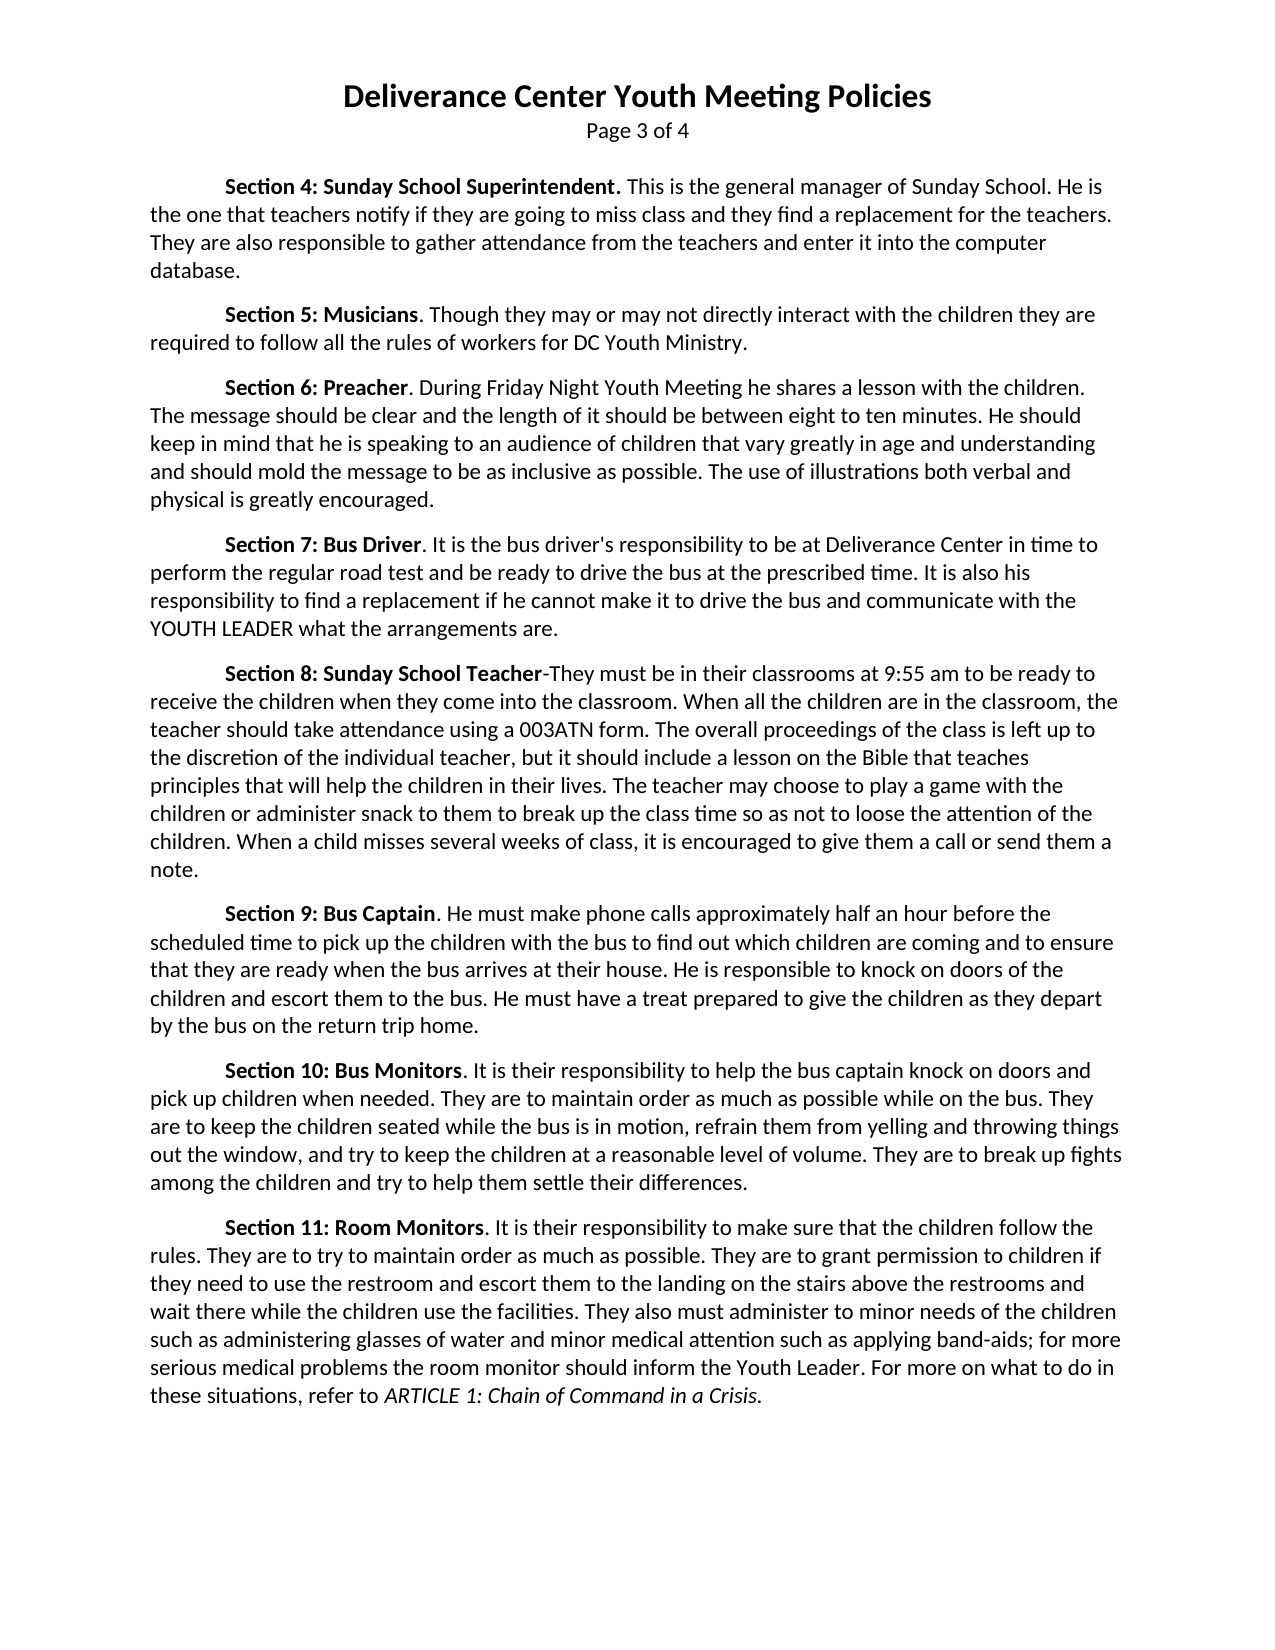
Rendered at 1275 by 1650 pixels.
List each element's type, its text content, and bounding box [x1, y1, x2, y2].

text Section 5: Musicians. Though they may or may not directly interact with the children they are required to follow all the rules of workers for DC Youth Ministry. [150, 301, 1125, 357]
text Section 8: Sunday School Teacher-They must be in their classrooms at 9:55 am to be ready to receive the children when they come into the classroom. When all the children are in the classroom, the teacher should take attendance using a 003ATN form. The overall proceedings of the class is left up to the discretion of the individual teacher, but it should include a lesson on the Bible that teaches principles that will help the children in their lives. The teacher may choose to play a game with the children or administer snack to them to break up the class time so as not to loose the attention of the children. When a child misses several weeks of class, it is encouraged to give them a call or send them a note. [150, 659, 1125, 883]
text Section 7: Bus Driver. It is the bus driver's responsibility to be at Deliverance Center in time to perform the regular road test and be ready to drive the bus at the prescribed time. It is also his responsibility to find a replacement if he cannot make it to drive the bus and communicate with the YOUTH LEADER what the arrangements are. [150, 530, 1125, 642]
text Section 6: Preacher. During Friday Night Youth Meeting he shares a lesson with the children. The message should be clear and the length of it should be between eight to ten minutes. He should keep in mind that he is speaking to an audience of children that vary greatly in age and understanding and should mold the message to be as inclusive as possible. The use of illustrations both verbal and physical is greatly encouraged. [150, 373, 1125, 513]
text Section 10: Bus Monitors. It is their responsibility to help the bus captain knock on doors and pick up children when needed. They are to maintain order as much as possible while on the bus. They are to keep the children seated while the bus is in motion, refrain them from yelling and throwing things out the window, and try to keep the children at a reasonable level of volume. They are to break up fights among the children and try to help them settle their differences. [150, 1056, 1125, 1196]
text Section 9: Bus Captain. He must make phone calls approximately half an hour before the scheduled time to pick up the children with the bus to find out which children are coming and to ensure that they are ready when the bus arrives at their house. He is responsible to knock on doors of the children and escort them to the bus. He must have a treat prepared to give the children as they depart by the bus on the return trip home. [150, 899, 1125, 1040]
text Section 11: Room Monitors. It is their responsibility to make sure that the children follow the rules. They are to try to maintain order as much as possible. They are to grant permission to children if they need to use the restroom and escort them to the landing on the stairs above the restrooms and wait there while the children use the facilities. They also must administer to minor needs of the children such as administering glasses of water and minor medical attention such as applying band-aids; for more serious medical problems the room monitor should inform the Youth Leader. For more on what to do in these situations, refer to ARTICLE 1: Chain of Command in a Crisis. [150, 1213, 1125, 1409]
text Section 4: Sunday School Superintendent. This is the general manager of Sunday School. He is the one that teachers notify if they are going to miss class and they find a replacement for the teachers. They are also responsible to gather attendance from the teachers and enter it into the computer database. [150, 172, 1125, 284]
